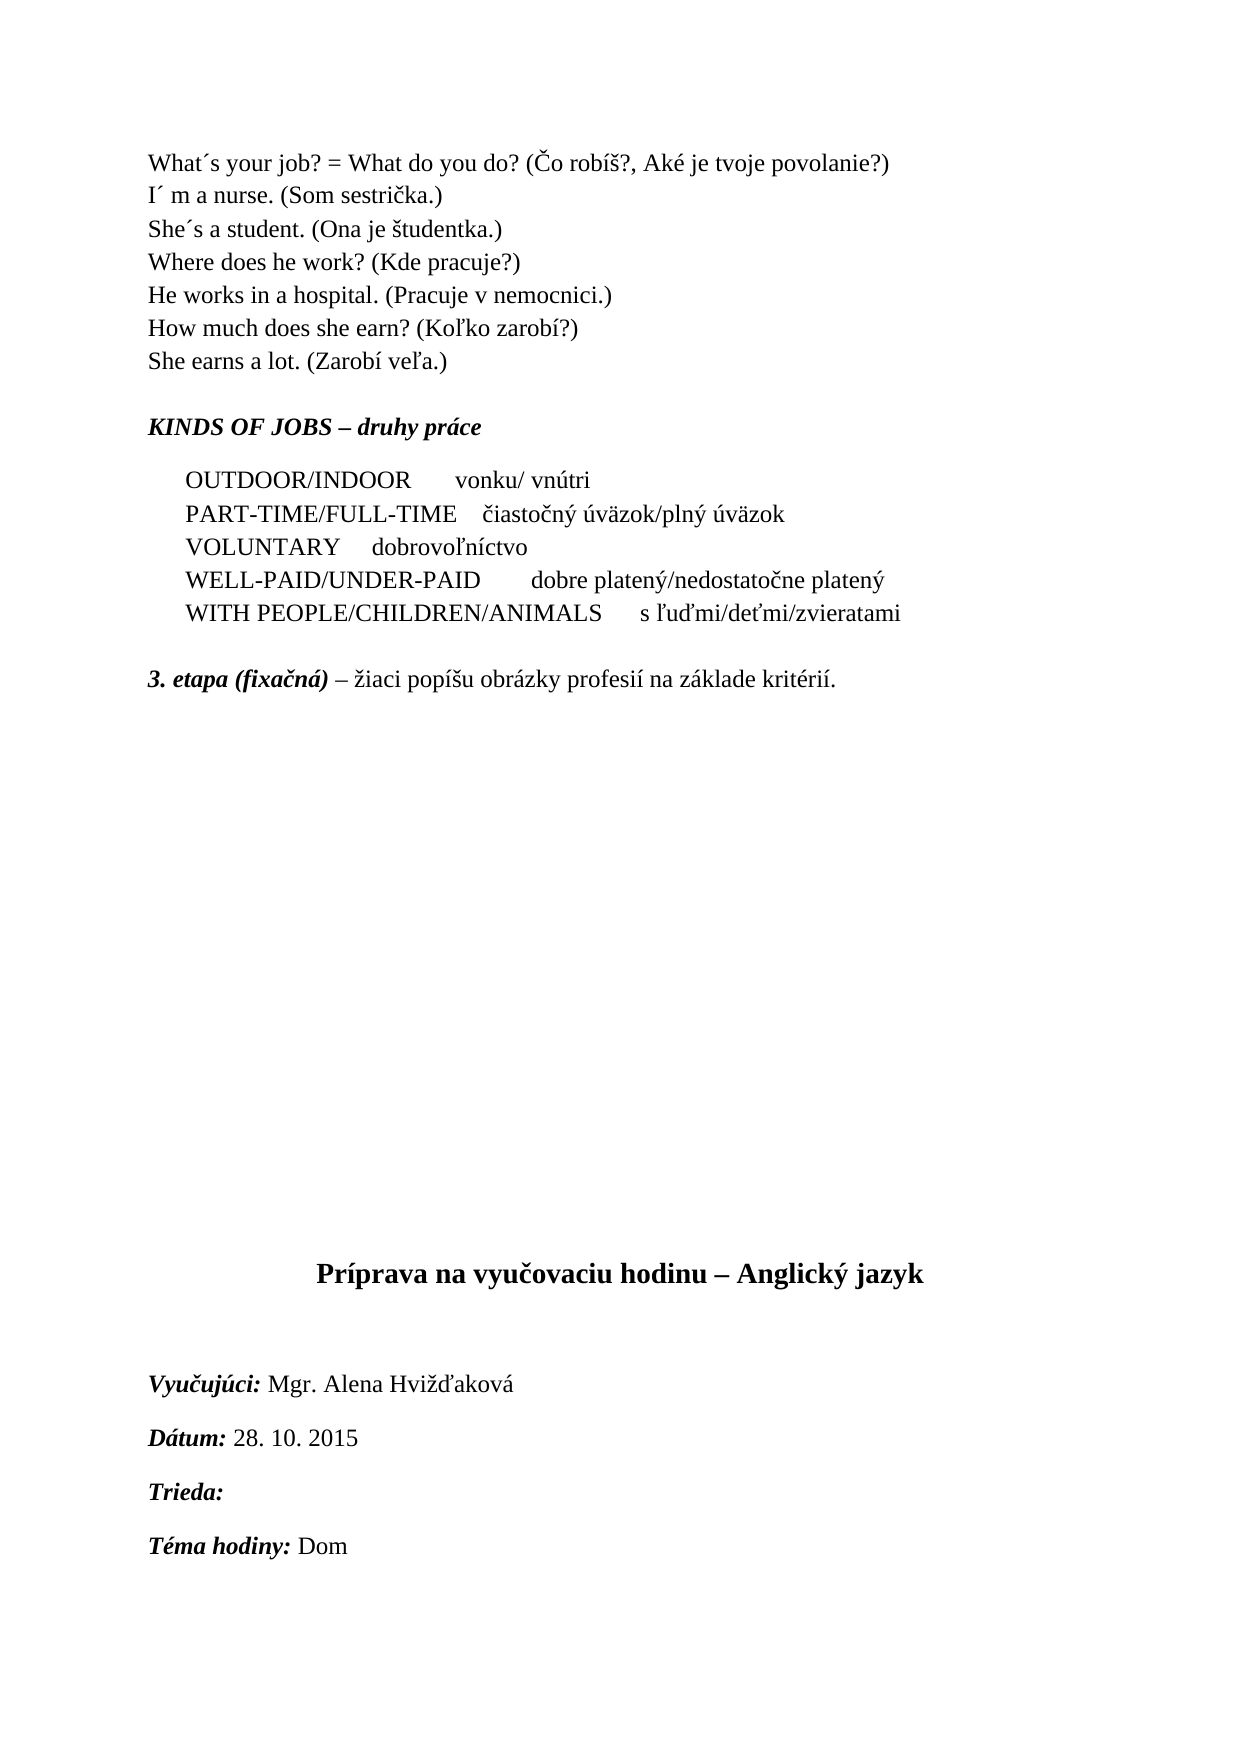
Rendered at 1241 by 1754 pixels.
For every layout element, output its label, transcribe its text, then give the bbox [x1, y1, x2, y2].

text VOLUNTARY dobrovoľníctvo [185, 532, 1093, 560]
text Where does he work? (Kde pracuje?) [148, 247, 1093, 275]
text What´s your job? = What do you do? (Čo robíš?, Aké je tvoje povolanie?) [148, 148, 1093, 176]
text Dátum: 28. 10. 2015 [148, 1423, 1093, 1452]
text KINDS OF JOBS – druhy práce [148, 412, 1093, 441]
text WITH PEOPLE/CHILDREN/ANIMALS s ľuďmi/deťmi/zvieratami [185, 598, 1093, 626]
text She´s a student. (Ona je študentka.) [148, 214, 1093, 242]
text How much does she earn? (Koľko zarobí?) [148, 313, 1093, 341]
text Príprava na vyučovaciu hodinu – Anglický jazyk [148, 1256, 1093, 1290]
text OUTDOOR/INDOOR vonku/ vnútri [185, 466, 1093, 494]
text PART-TIME/FULL-TIME čiastočný úväzok/plný úväzok [185, 499, 1093, 527]
text WELL-PAID/UNDER-PAID dobre platený/nedostatočne platený [185, 565, 1093, 593]
text He works in a hospital. (Pracuje v nemocnici.) [148, 280, 1093, 308]
text Trieda: [148, 1477, 1093, 1506]
text She earns a lot. (Zarobí veľa.) [148, 346, 1093, 374]
text Vyučujúci: Mgr. Alena Hvižďaková [148, 1369, 1093, 1398]
text 3. etapa (fixačná) – žiaci popíšu obrázky profesií na základe kritérií. [148, 664, 1093, 692]
text Téma hodiny: Dom [148, 1531, 1093, 1560]
text I´ m a nurse. (Som sestrička.) [148, 181, 1093, 209]
